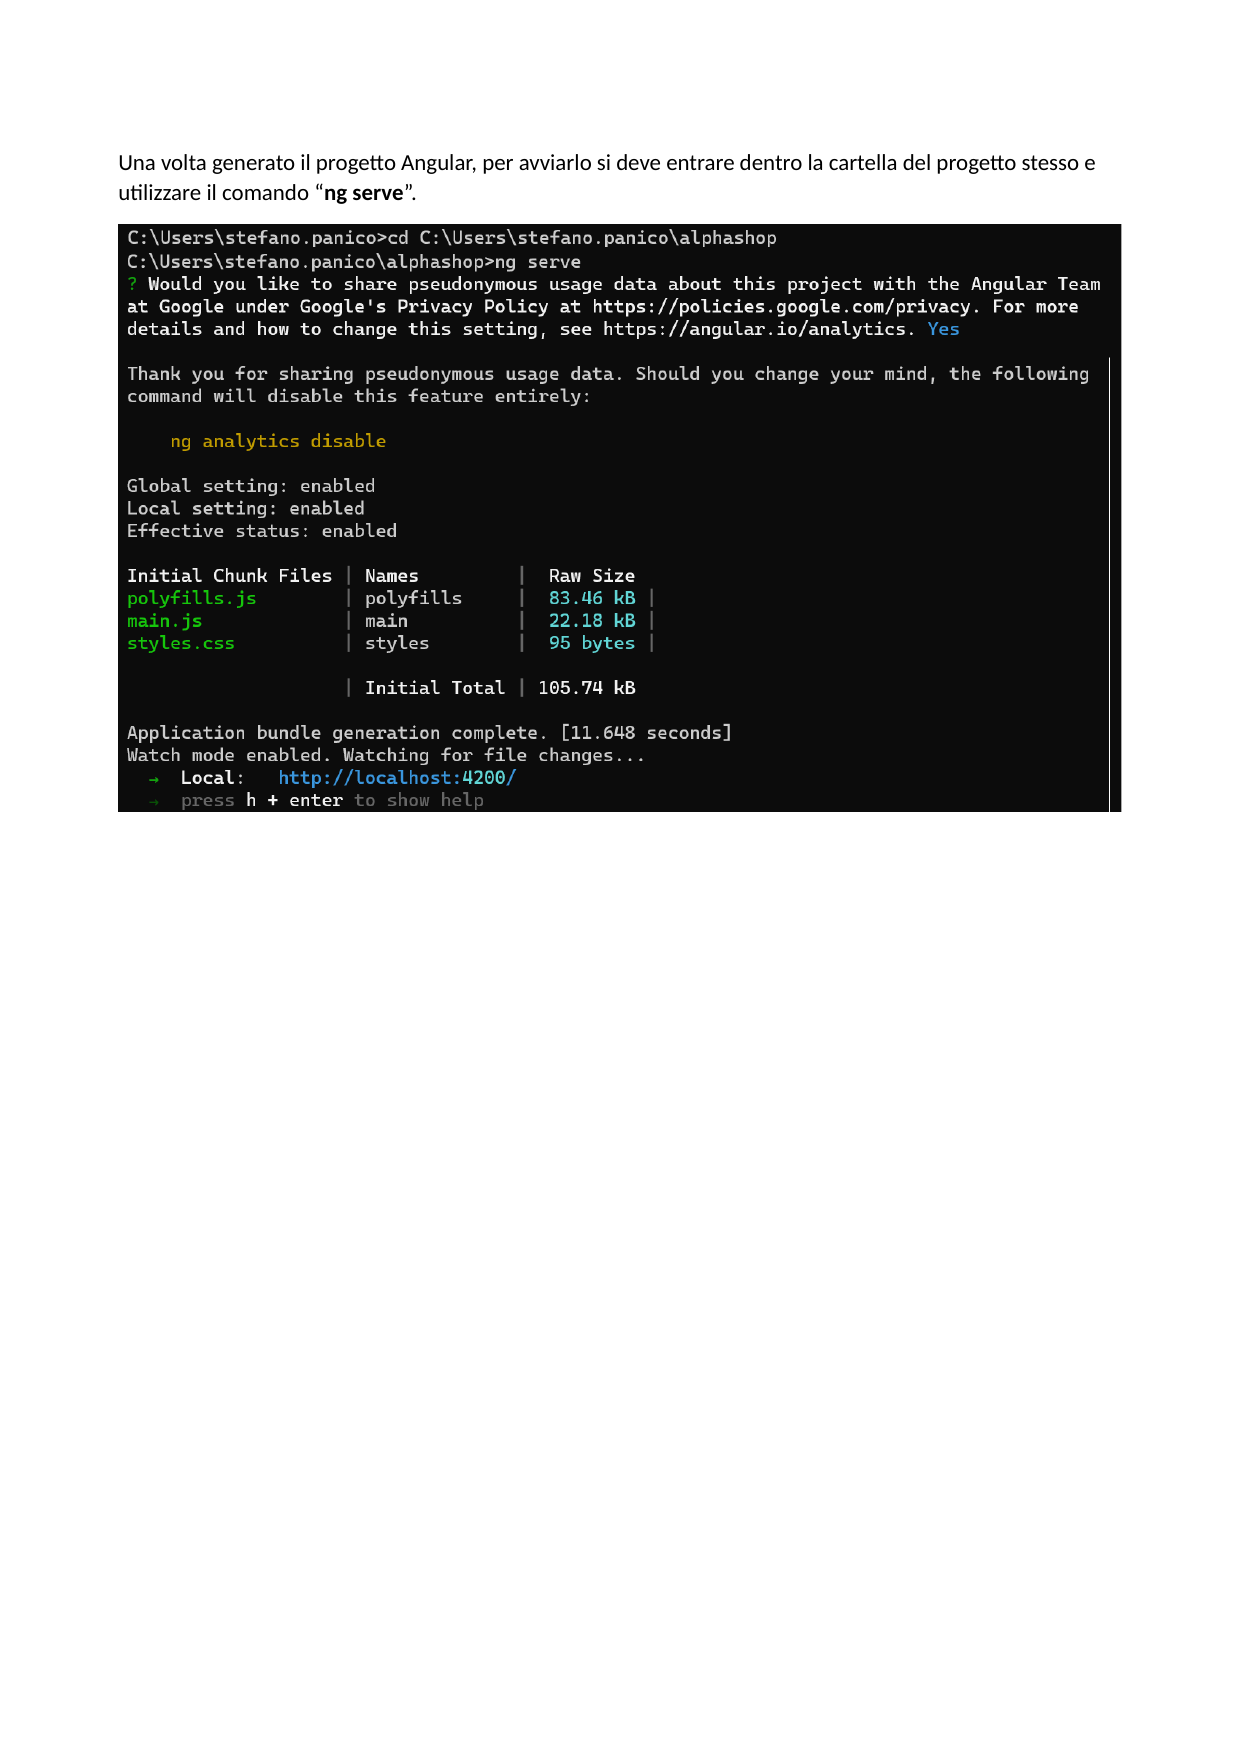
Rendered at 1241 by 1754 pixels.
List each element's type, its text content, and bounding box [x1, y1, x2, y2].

picture [118, 224, 1122, 812]
text Una volta generato il progetto Angular, per avviarlo si deve entrare dentro la cartella del progetto stesso e utilizzare il comando “ng serve”. [118, 148, 1122, 206]
